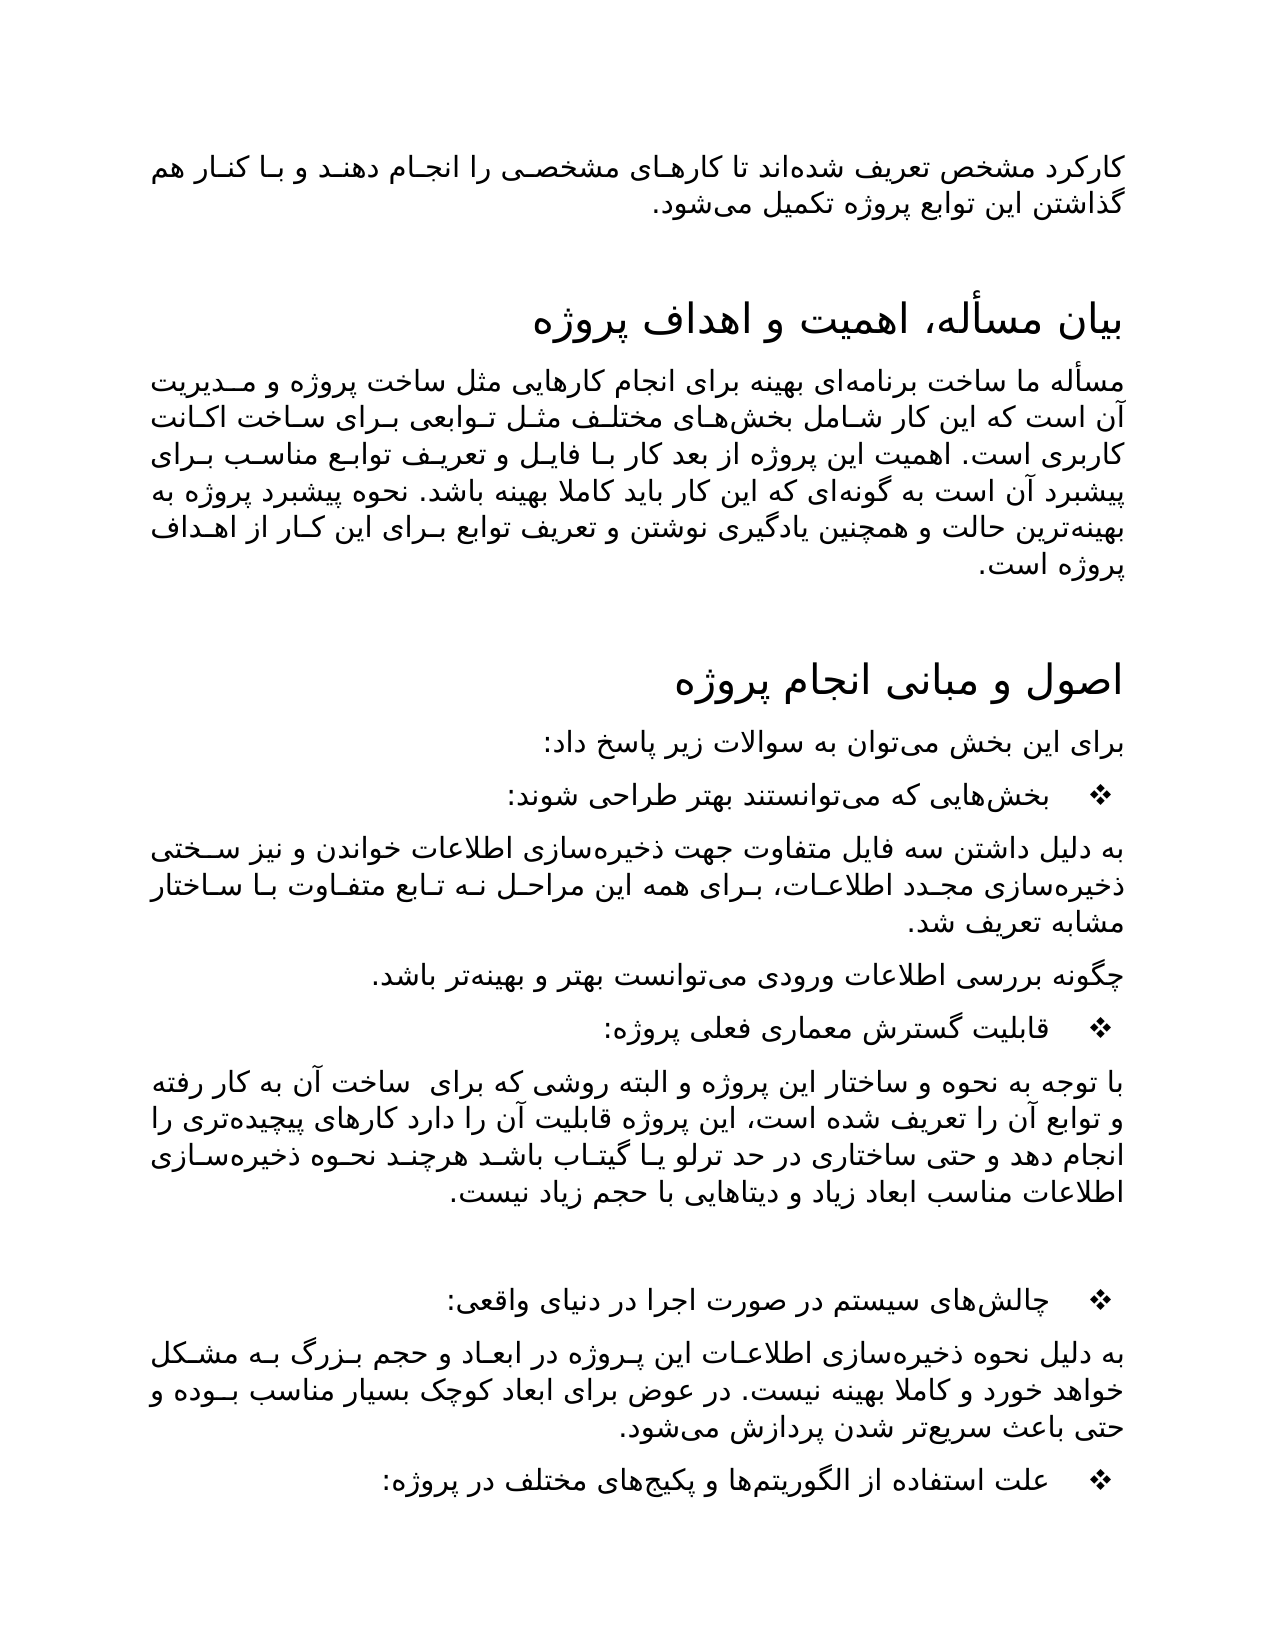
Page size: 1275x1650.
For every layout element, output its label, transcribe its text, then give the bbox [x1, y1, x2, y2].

text چگونه بررسی اطلاعات ورودی می‌توانست بهتر و بهینه‌تر باشد. [150, 958, 1125, 992]
text مسأله ما ساخت برنامه‌ای بهینه برای انجام کارهایی مثل ساخت پروژه و مدیریت آن است که این کار شامل بخش‌های مختلف مثل توابعی برای ساخت اکانت کاربری است. اهمیت این پروژه از بعد کار با فایل و تعریف توابع مناسب برای پیشبرد آن است به گونه‌ای که این کار باید کاملا بهینه باشد. نحوه پیشبرد پروژه به بهینه‌ترین حالت و همچنین یادگیری نوشتن و تعریف توابع برای این کار از اهداف پروژه است. [150, 364, 1125, 581]
text به دلیل داشتن سه فایل متفاوت جهت ذخیره‌سازی اطلاعات خواندن و نیز سختی ذخیره‌سازی مجدد اطلاعات، برای همه‌ این مراحل نه تابع متفاوت با ساختار مشابه تعریف شد. [150, 832, 1125, 939]
text به دلیل نحوه ذخیره‌سازی اطلاعات این پروژه در ابعاد و حجم بزرگ به مشکل خواهد خورد و کاملا بهینه نیست. در عوض برای ابعاد کوچک بسیار مناسب بوده و حتی باعث سریع‌تر شدن پردازش می‌شود. [150, 1337, 1125, 1444]
list علت استفاده از الگوریتم‌ها و پکیج‌های مختلف در پروژه: [150, 1463, 1087, 1497]
text برای این بخش می‌توان به سوالات زیر پاسخ داد: [150, 725, 1125, 759]
text اصول و مبانی انجام پروژه [150, 656, 1125, 704]
text بیان مسأله، اهمیت و اهداف پروژه [150, 295, 1125, 344]
list قابلیت گسترش معماری فعلی پروژه: [150, 1012, 1087, 1046]
list بخش‌هایی که می‌توانستند بهتر طراحی شوند: [150, 778, 1087, 812]
list چالش‌های سیستم در صورت اجرا در دنیای واقعی: [150, 1283, 1087, 1317]
text با توجه به نحوه و ساختار این پروژه و البته روشی که برای ساخت آن به کار رفته و توابع آن را تعریف شده است، این پروژه قابلیت آن را دارد کار‌های پیچیده‌تری را انجام دهد و حتی ساختاری در حد ترلو یا گیتاب باشد هرچند نحوه ذخیره‌سازی اطلاعات مناسب ابعاد زیاد و دیتاهایی با حجم زیاد نیست. [150, 1065, 1125, 1209]
